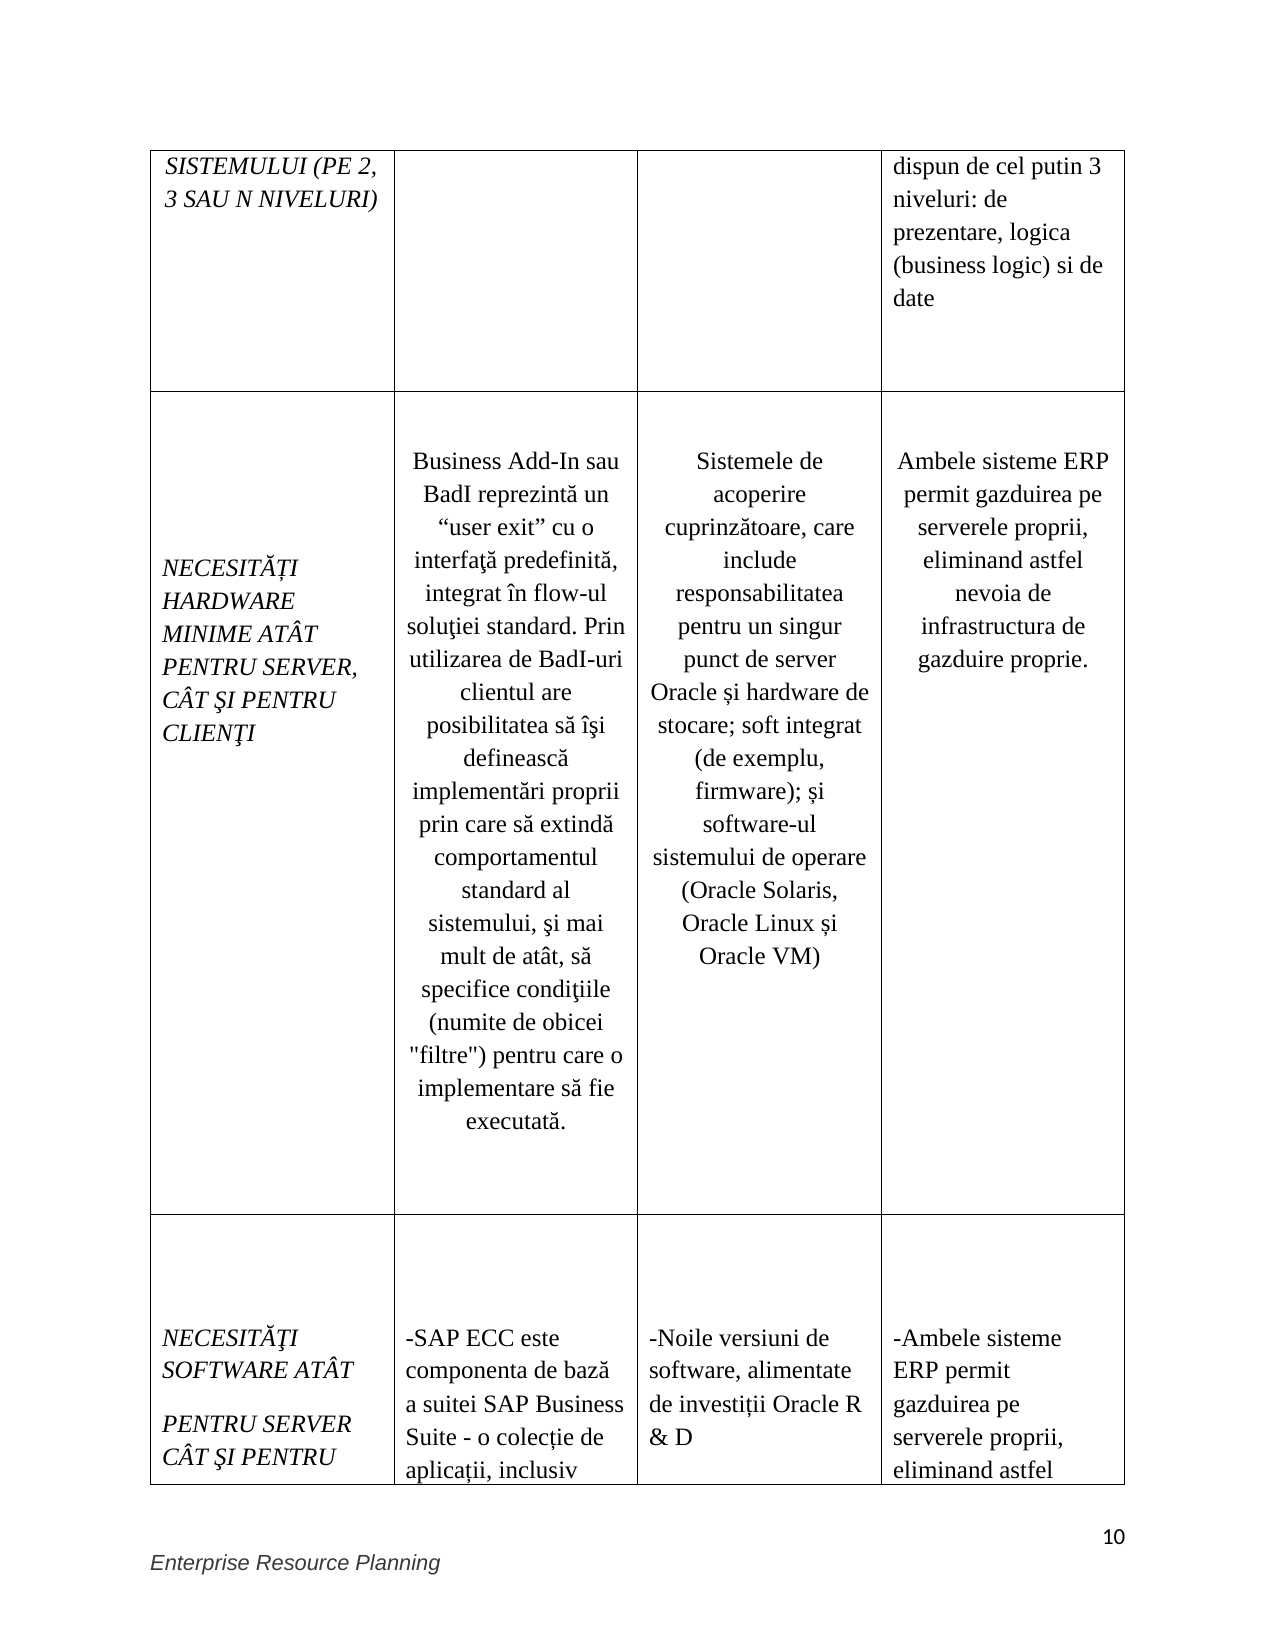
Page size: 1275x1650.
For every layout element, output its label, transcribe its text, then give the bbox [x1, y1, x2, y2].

table_cell Ambele sisteme ERP permit gazduirea pe serverele proprii, eliminand astfel nevoia de infrastructura de gazduire proprie. [882, 392, 1124, 1214]
table_cell Business Add-In sau BadI reprezintă un “user exit” cu o interfaţă predefinită, integrat în flow-ul soluţiei standard. Prin utilizarea de BadI-uri clientul are posibilitatea să îşi definească implementări proprii prin care să extindă comportamentul standard al sistemului, şi mai mult de atât, să specifice condiţiile (numite de obicei "filtre") pentru care o implementare să fie executată. [395, 392, 637, 1214]
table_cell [882, 1215, 1124, 1483]
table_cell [151, 1215, 394, 1483]
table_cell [638, 151, 881, 391]
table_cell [395, 1215, 637, 1483]
table_cell NECESITĂȚI HARDWARE MINIME ATÂT PENTRU SERVER, CÂT ŞI PENTRU CLIENŢI [151, 392, 394, 1214]
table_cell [395, 151, 637, 391]
table_cell Sistemele de acoperire cuprinzătoare, care include responsabilitatea pentru un singur punct de server Oracle și hardware de stocare; soft integrat (de exemplu, firmware); și software-ul sistemului de operare (Oracle Solaris, Oracle Linux și Oracle VM) [638, 392, 881, 1214]
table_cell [882, 151, 1124, 391]
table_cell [151, 151, 394, 391]
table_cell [638, 1215, 881, 1483]
